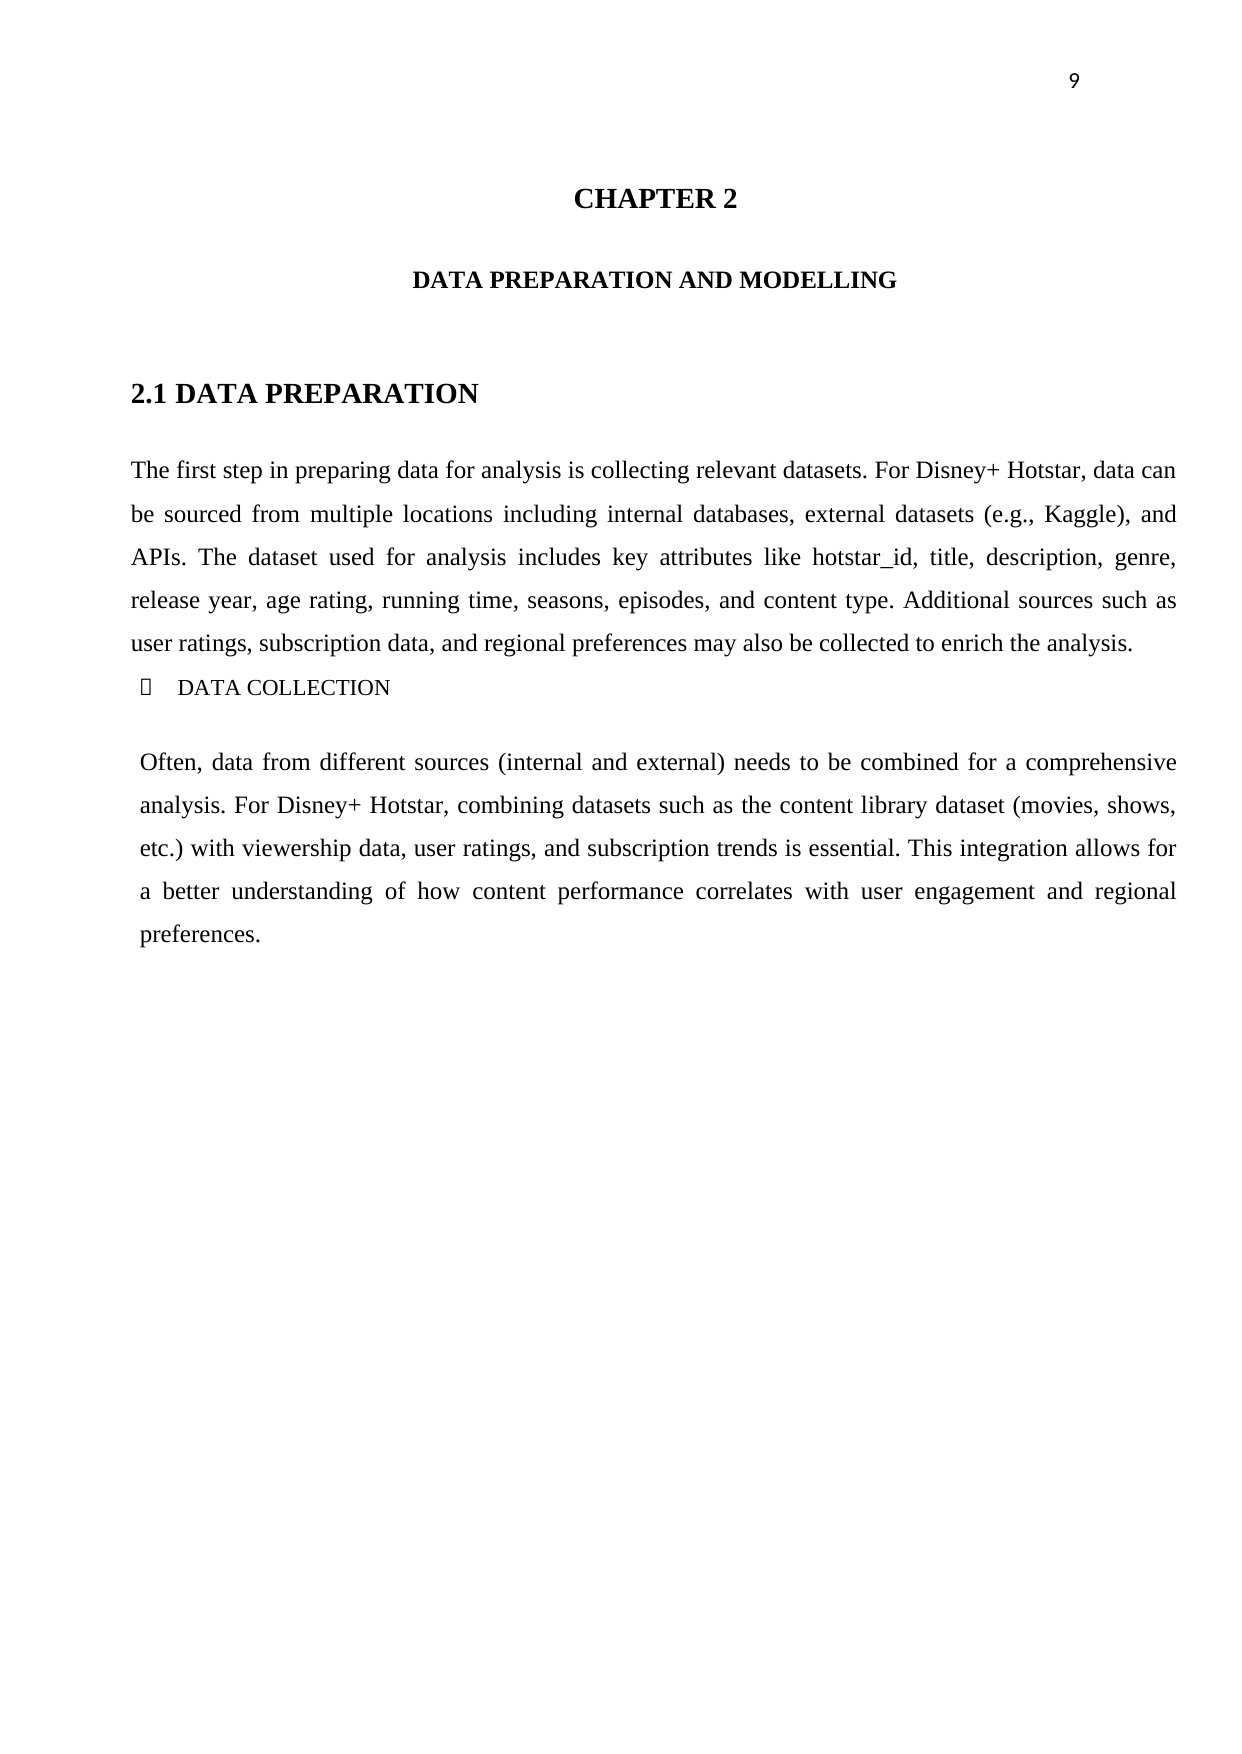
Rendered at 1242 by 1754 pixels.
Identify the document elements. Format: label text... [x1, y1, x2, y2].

text CHAPTER 2 [135, 181, 1176, 214]
text DATA PREPARATION AND MODELLING [132, 265, 1178, 294]
subtitle  DATA COLLECTION [64, 671, 1178, 702]
subtitle 2.1 DATA PREPARATION [131, 376, 1176, 410]
text Often, data from different sources (internal and external) needs to be combined for a comprehensive analysis. For Disney+ Hotstar, combining datasets such as the content library dataset (movies, shows, etc.) with viewership data, user ratings, and subscription trends is essential. This integration allows for a better understanding of how content performance correlates with user engagement and regional preferences. [139, 747, 1178, 948]
text The first step in preparing data for analysis is collecting relevant datasets. For Disney+ Hotstar, data can be sourced from multiple locations including internal databases, external datasets (e.g., Kaggle), and APIs. The dataset used for analysis includes key attributes like hotstar_id, title, description, genre, release year, age rating, running time, seasons, episodes, and content type. Additional sources such as user ratings, subscription data, and regional preferences may also be collected to enrich the analysis. [131, 456, 1178, 657]
